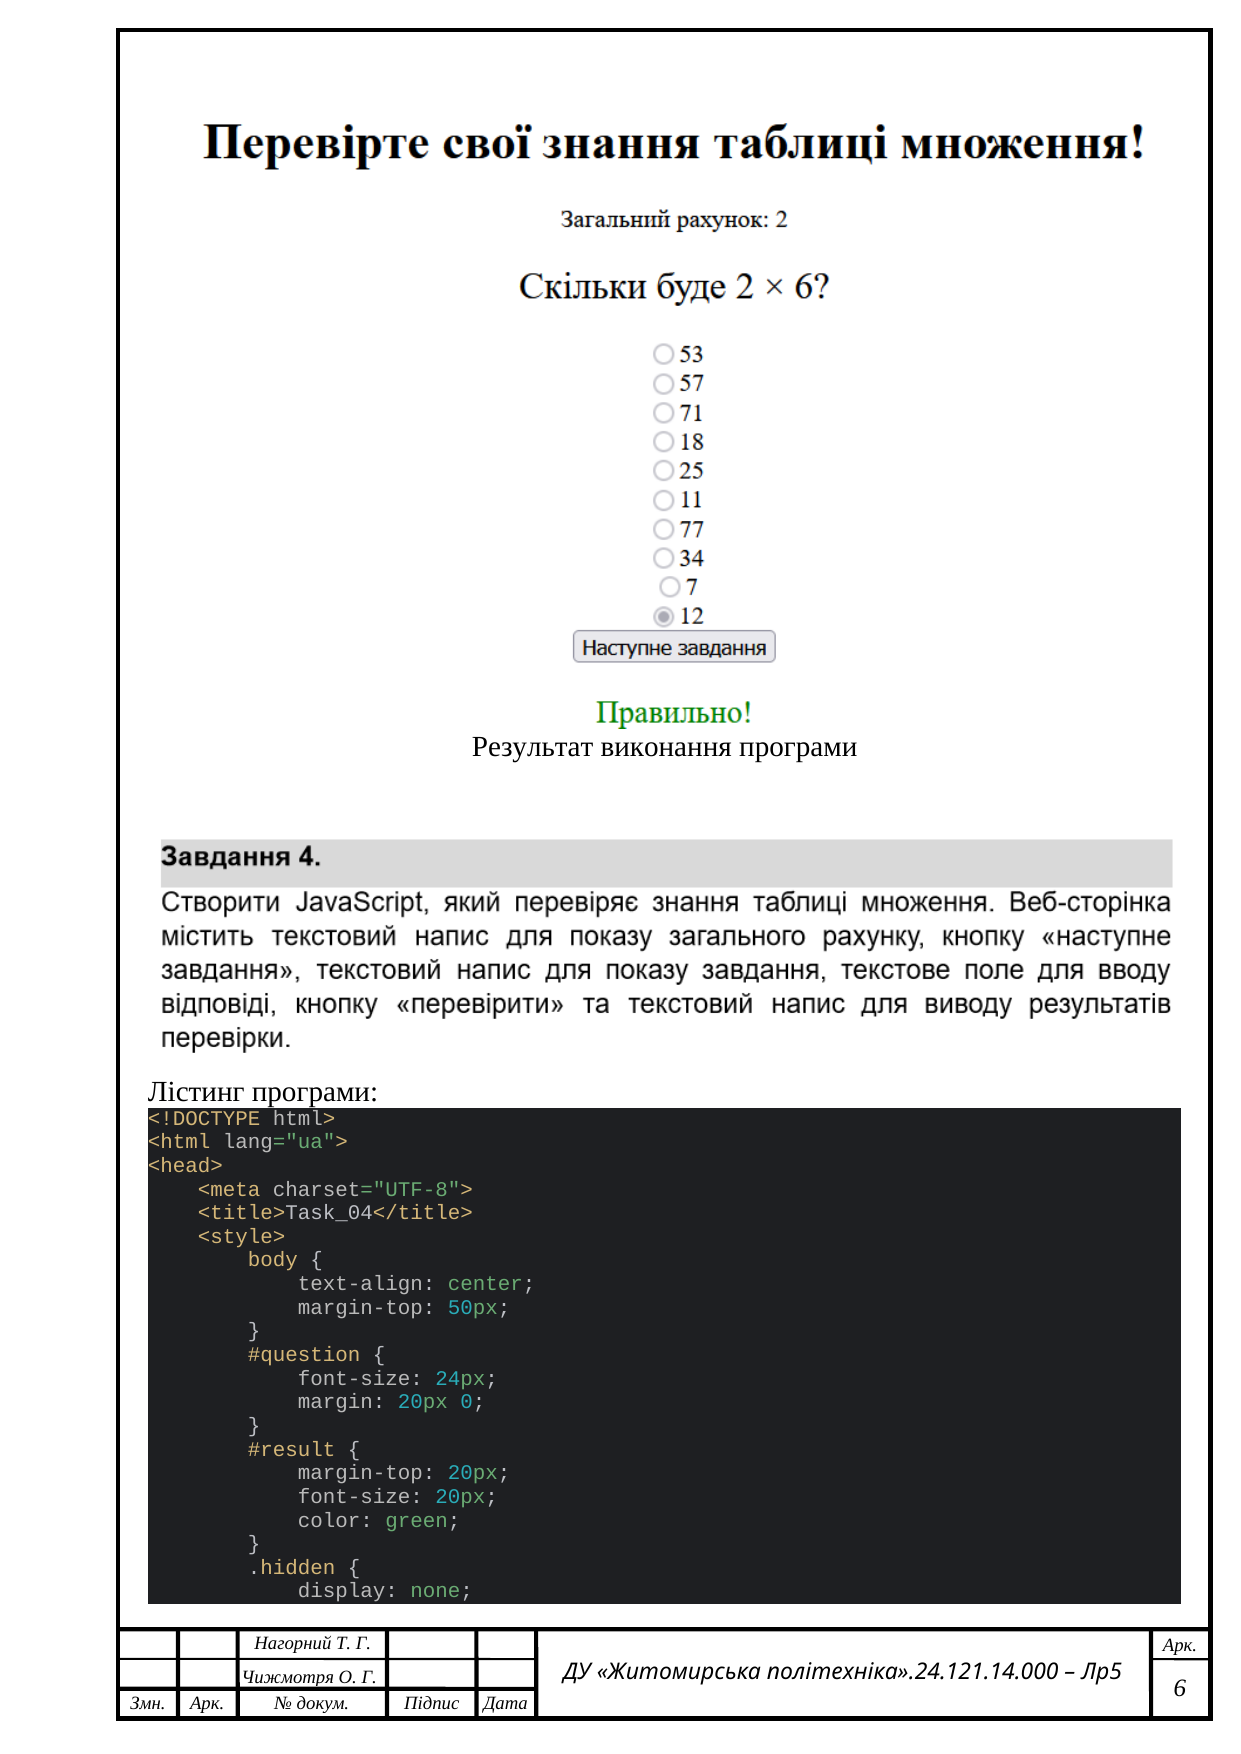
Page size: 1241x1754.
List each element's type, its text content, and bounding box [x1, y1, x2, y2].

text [148, 1108, 1181, 1604]
text Результат виконання програми [148, 729, 1181, 762]
text Лістинг програми: [148, 1074, 1181, 1108]
picture [170, 102, 1159, 729]
picture [147, 829, 1182, 1074]
